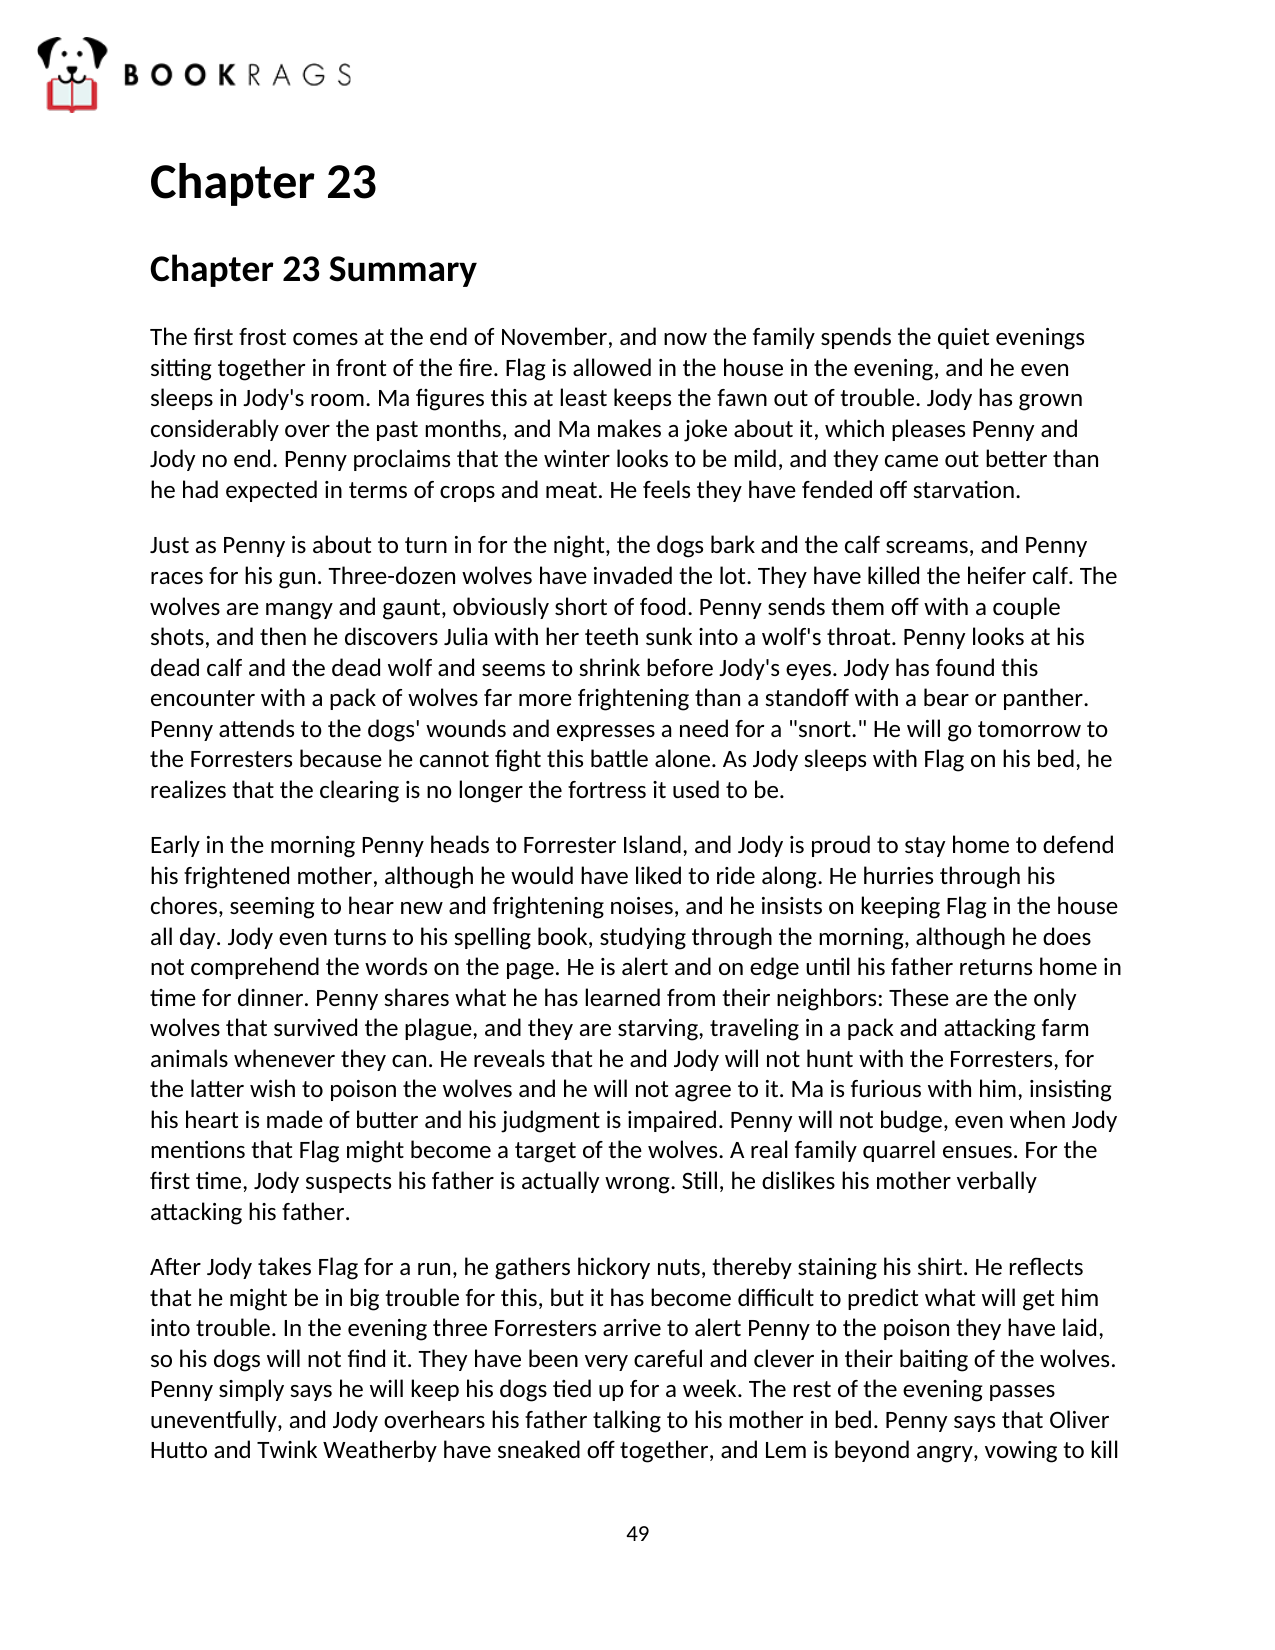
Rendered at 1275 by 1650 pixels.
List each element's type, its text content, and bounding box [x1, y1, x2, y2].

text Just as Penny is about to turn in for the night, the dogs bark and the calf screams, and Penny races for his gun. Three-dozen wolves have invaded the lot. They have killed the heifer calf. The wolves are mangy and gaunt, obviously short of food. Penny sends them off with a couple shots, and then he discovers Julia with her teeth sunk into a wolf's throat. Penny looks at his dead calf and the dead wolf and seems to shrink before Jody's eyes. Jody has found this encounter with a pack of wolves far more frightening than a standoff with a bear or panther. Penny attends to the dogs' wounds and expresses a need for a "snort." He will go tomorrow to the Forresters because he cannot fight this battle alone. As Jody sleeps with Flag on his bed, he realizes that the clearing is no longer the fortress it used to be. [150, 530, 1125, 804]
text Early in the morning Penny heads to Forrester Island, and Jody is proud to stay home to defend his frightened mother, although he would have liked to ride along. He hurries through his chores, seeming to hear new and frightening noises, and he insists on keeping Flag in the house all day. Jody even turns to his spelling book, studying through the morning, although he does not comprehend the words on the page. He is alert and on edge until his father returns home in time for dinner. Penny shares what he has learned from their neighbors: These are the only wolves that survived the plague, and they are starving, traveling in a pack and attacking farm animals whenever they can. He reveals that he and Jody will not hunt with the Forresters, for the latter wish to poison the wolves and he will not agree to it. Ma is furious with him, insisting his heart is made of butter and his judgment is impaired. Penny will not budge, even when Jody mentions that Flag might become a target of the wolves. A real family quarrel ensues. For the first time, Jody suspects his father is actually wrong. Still, he dislikes his mother verbally attacking his father. [150, 829, 1125, 1226]
picture [37, 37, 351, 113]
text Chapter 23 [150, 150, 1125, 211]
text The first frost comes at the end of November, and now the family spends the quiet evenings sitting together in front of the fire. Flag is allowed in the house in the evening, and he even sleeps in Jody's room. Ma figures this at least keeps the fawn out of trouble. Jody has grown considerably over the past months, and Ma makes a joke about it, which pleases Penny and Jody no end. Penny proclaims that the winter looks to be mild, and they came out better than he had expected in terms of crops and meat. He feels they have fended off starvation. [150, 322, 1125, 505]
text Chapter 23 Summary [150, 244, 1125, 290]
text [150, 1251, 1125, 1465]
